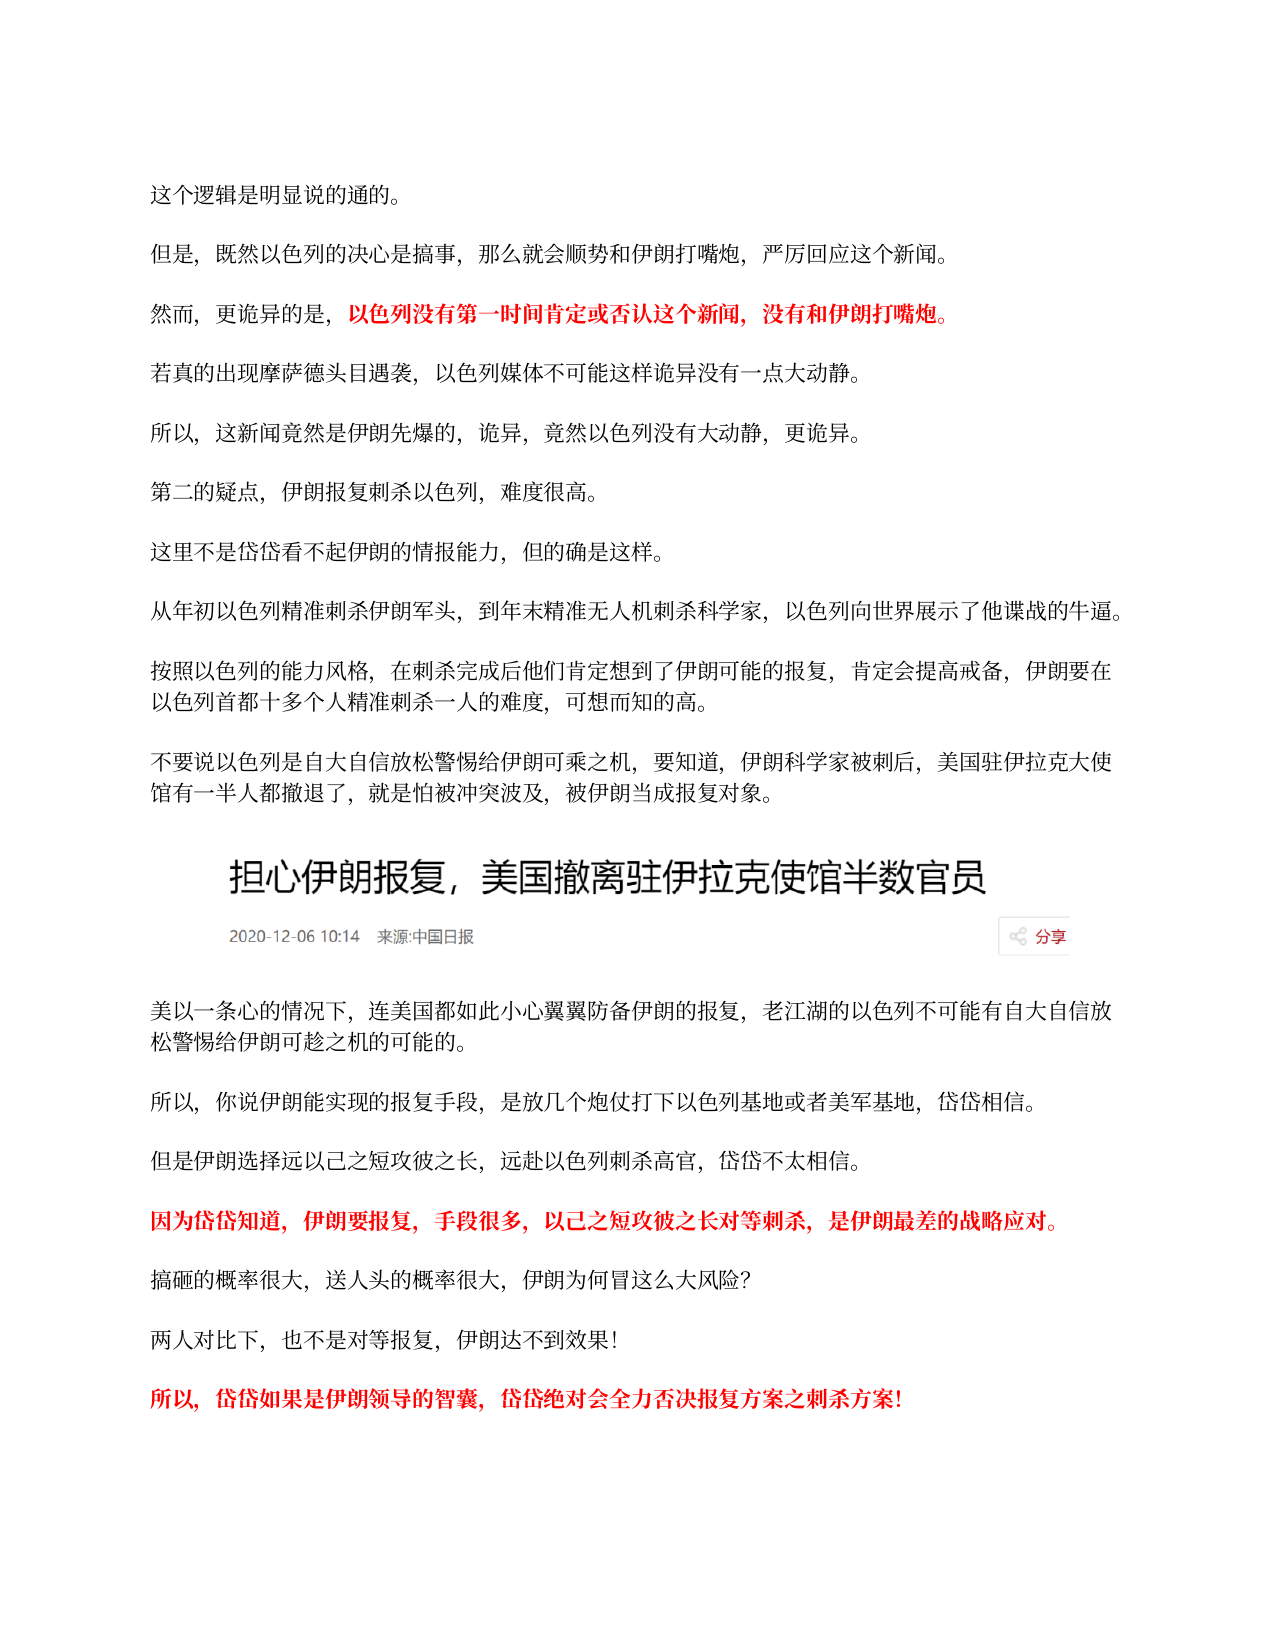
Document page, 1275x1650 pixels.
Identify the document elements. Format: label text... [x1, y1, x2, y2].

text 所以，你说伊朗能实现的报复手段，是放几个炮仗打下以色列基地或者美军基地，岱岱相信。 [150, 1085, 1125, 1117]
text 然而，更诡异的是，以色列没有第一时间肯定或否认这个新闻，没有和伊朗打嘴炮。 [150, 297, 1125, 328]
text 第二的疑点，伊朗报复刺杀以色列，难度很高。 [150, 475, 1125, 507]
text 两人对比下，也不是对等报复，伊朗达不到效果！ [150, 1323, 1125, 1354]
text 美以一条心的情况下，连美国都如此小心翼翼防备伊朗的报复，老江湖的以色列不可能有自大自信放松警惕给伊朗可趁之机的可能的。 [150, 994, 1125, 1057]
text 所以，这新闻竟然是伊朗先爆的，诡异，竟然以色列没有大动静，更诡异。 [150, 416, 1125, 447]
text 所以，岱岱如果是伊朗领导的智囊，岱岱绝对会全力否决报复方案之刺杀方案！ [150, 1382, 1125, 1414]
picture [205, 835, 1070, 967]
text 这个逻辑是明显说的通的。 [150, 178, 1125, 209]
text 从年初以色列精准刺杀伊朗军头，到年末精准无人机刺杀科学家，以色列向世界展示了他谍战的牛逼。 [150, 594, 1125, 626]
text 若真的出现摩萨德头目遇袭，以色列媒体不可能这样诡异没有一点大动静。 [150, 356, 1125, 388]
text 按照以色列的能力风格，在刺杀完成后他们肯定想到了伊朗可能的报复，肯定会提高戒备，伊朗要在以色列首都十多个人精准刺杀一人的难度，可想而知的高。 [150, 654, 1125, 717]
text 因为岱岱知道，伊朗要报复，手段很多，以己之短攻彼之长对等刺杀，是伊朗最差的战略应对。 [150, 1204, 1125, 1236]
text 但是伊朗选择远以己之短攻彼之长，远赴以色列刺杀高官，岱岱不太相信。 [150, 1144, 1125, 1176]
text 但是，既然以色列的决心是搞事，那么就会顺势和伊朗打嘴炮，严厉回应这个新闻。 [150, 237, 1125, 269]
text 这里不是岱岱看不起伊朗的情报能力，但的确是这样。 [150, 535, 1125, 566]
text 搞砸的概率很大，送人头的概率很大，伊朗为何冒这么大风险？ [150, 1263, 1125, 1295]
text 不要说以色列是自大自信放松警惕给伊朗可乘之机，要知道，伊朗科学家被刺后，美国驻伊拉克大使馆有一半人都撤退了，就是怕被冲突波及，被伊朗当成报复对象。 [150, 745, 1125, 808]
